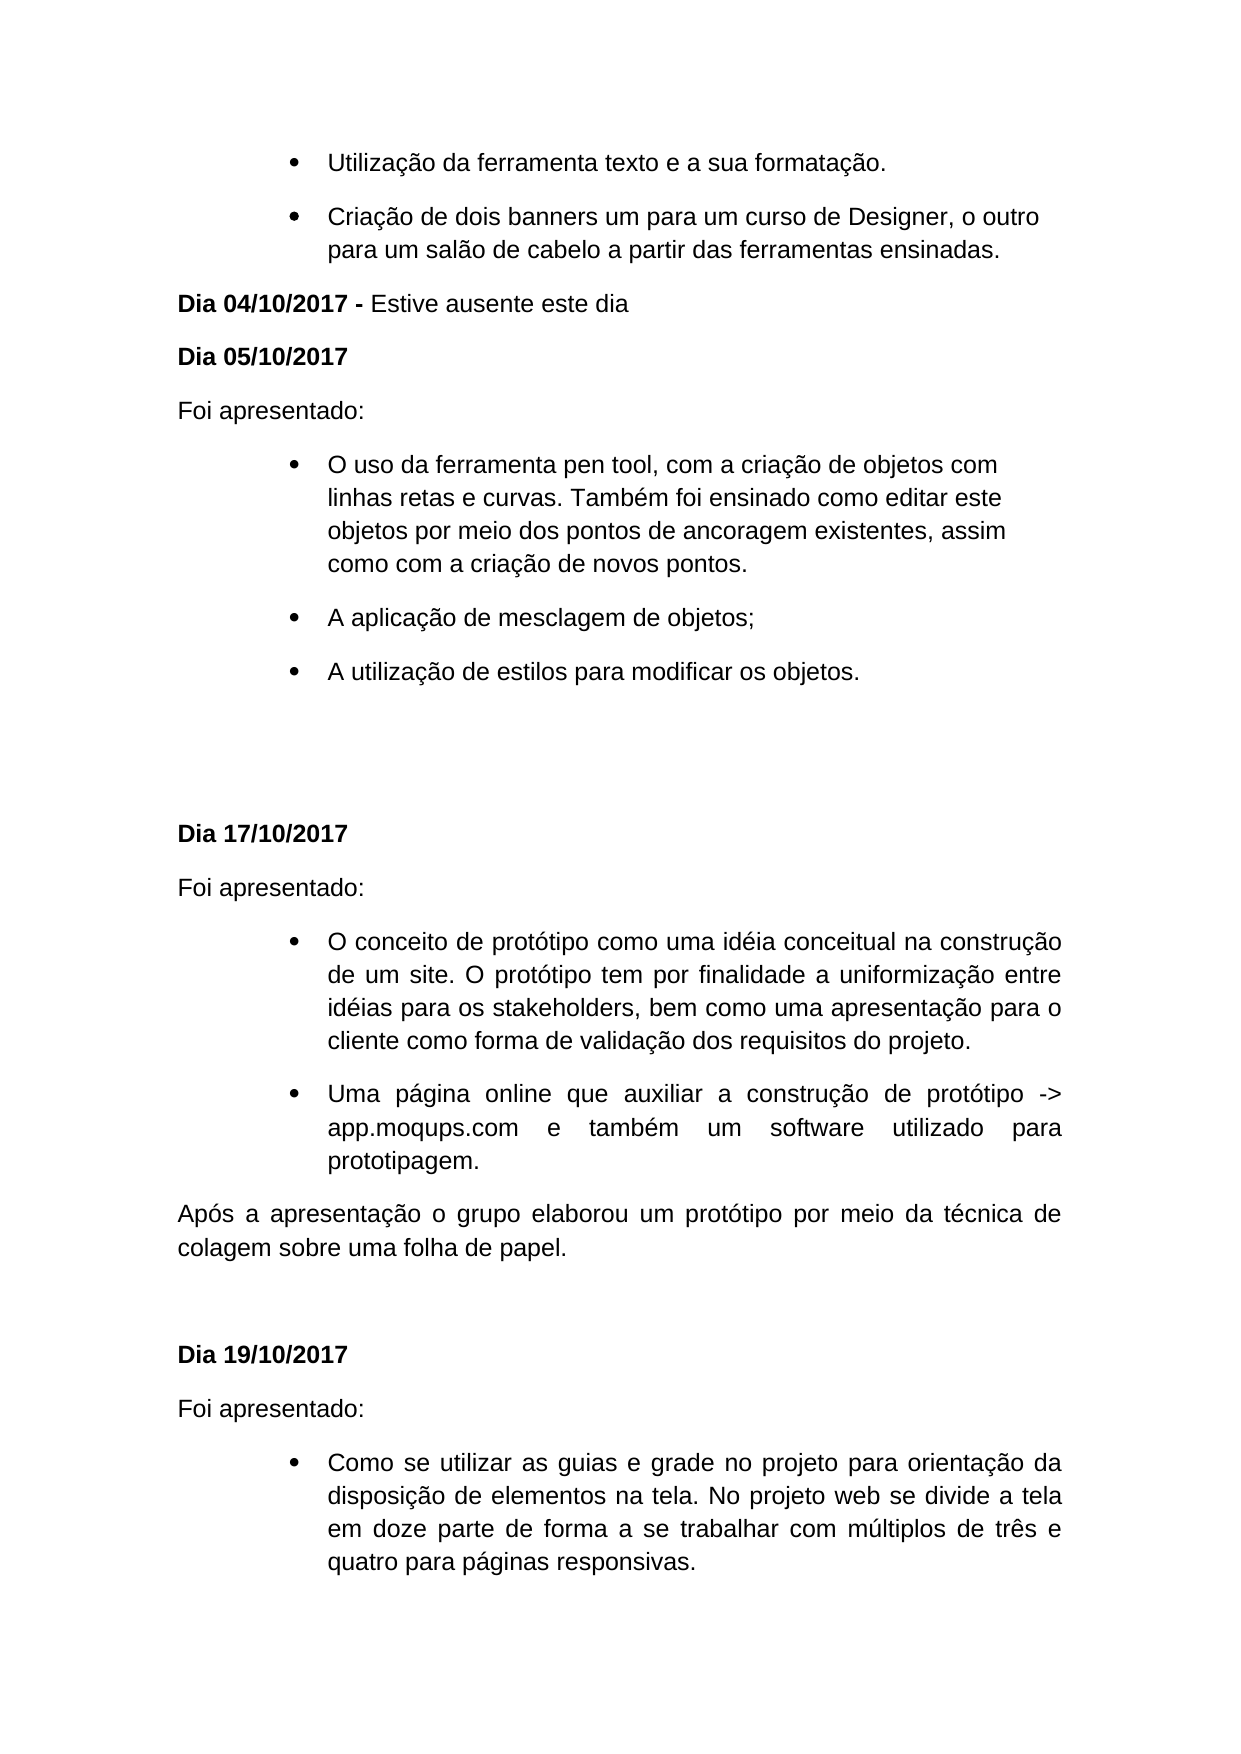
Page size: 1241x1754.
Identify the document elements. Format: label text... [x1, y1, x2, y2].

list Criação de dois banners um para um curso de Designer, o outro para um salão de cabelo a partir das ferramentas ensinadas. [290, 202, 1063, 263]
text Dia 17/10/2017 [177, 819, 1063, 847]
list A aplicação de mesclagem de objetos; [290, 603, 1063, 632]
list Utilização da ferramenta texto e a sua formatação. [290, 148, 1063, 176]
text Dia 05/10/2017 [177, 342, 1063, 371]
list Como se utilizar as guias e grade no projeto para orientação da disposição de elementos na tela. No projeto web se divide a tela em doze parte de forma a se trabalhar com múltiplos de três e quatro para páginas responsivas. [290, 1448, 1063, 1576]
list Uma página online que auxiliar a construção de protótipo -> app.moqups.com e também um software utilizado para prototipagem. [290, 1079, 1063, 1174]
list A utilização de estilos para modificar os objetos. [290, 657, 1063, 686]
text Após a apresentação o grupo elaborou um protótipo por meio da técnica de colagem sobre uma folha de papel. [177, 1199, 1063, 1261]
list O conceito de protótipo como uma idéia conceitual na construção de um site. O protótipo tem por finalidade a uniformização entre idéias para os stakeholders, bem como uma apresentação para o cliente como forma de validação dos requisitos do projeto. [290, 926, 1063, 1054]
text Dia 04/10/2017 - Estive ausente este dia [177, 288, 1063, 317]
text Foi apresentado: [177, 396, 1063, 425]
list O uso da ferramenta pen tool, com a criação de objetos com linhas retas e curvas. Também foi ensinado como editar este objetos por meio dos pontos de ancoragem existentes, assim como com a criação de novos pontos. [290, 450, 1063, 578]
text Foi apresentado: [177, 1394, 1063, 1423]
text Dia 19/10/2017 [177, 1340, 1063, 1369]
text Foi apresentado: [177, 873, 1063, 901]
